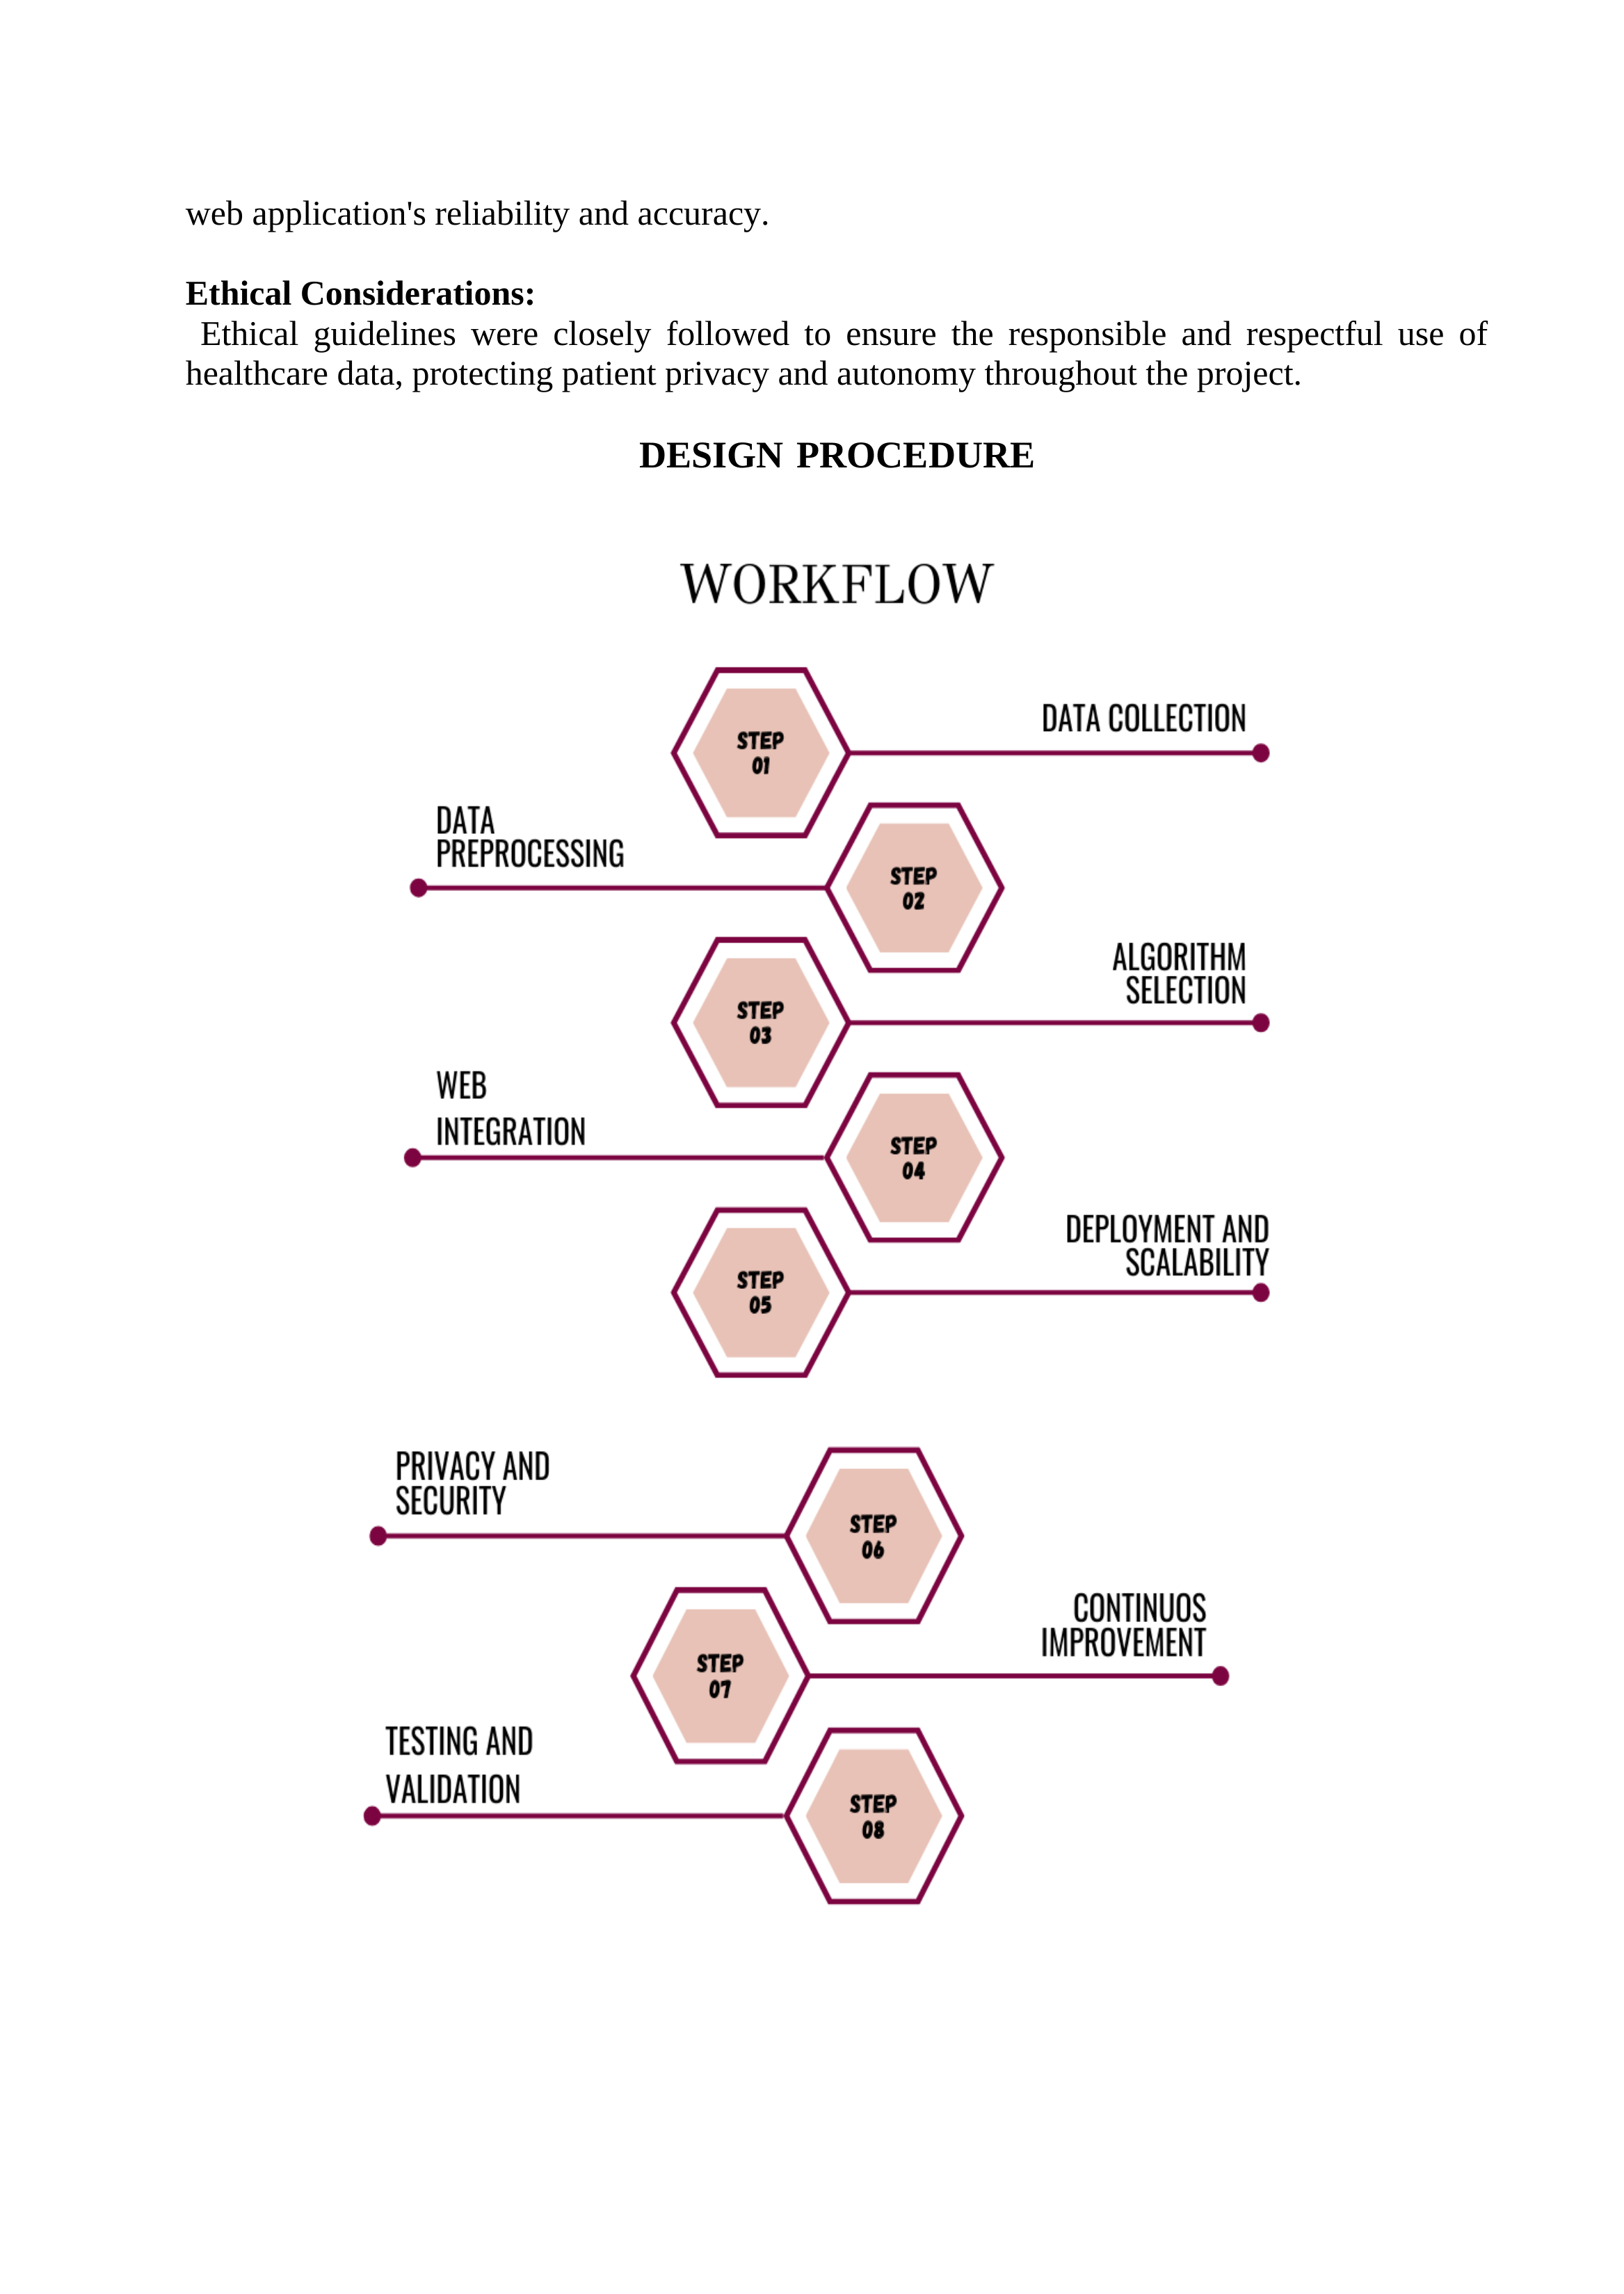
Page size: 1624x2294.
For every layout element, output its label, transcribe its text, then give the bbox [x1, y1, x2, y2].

text Ethical Considerations: [186, 273, 1489, 312]
text Ethical guidelines were closely followed to ensure the responsible and respectful use of healthcare data, protecting patient privacy and autonomy throughout the project. [186, 312, 1489, 392]
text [186, 193, 1489, 232]
text DESIGN PROCEDURE [186, 433, 1489, 476]
picture [280, 519, 1394, 1941]
